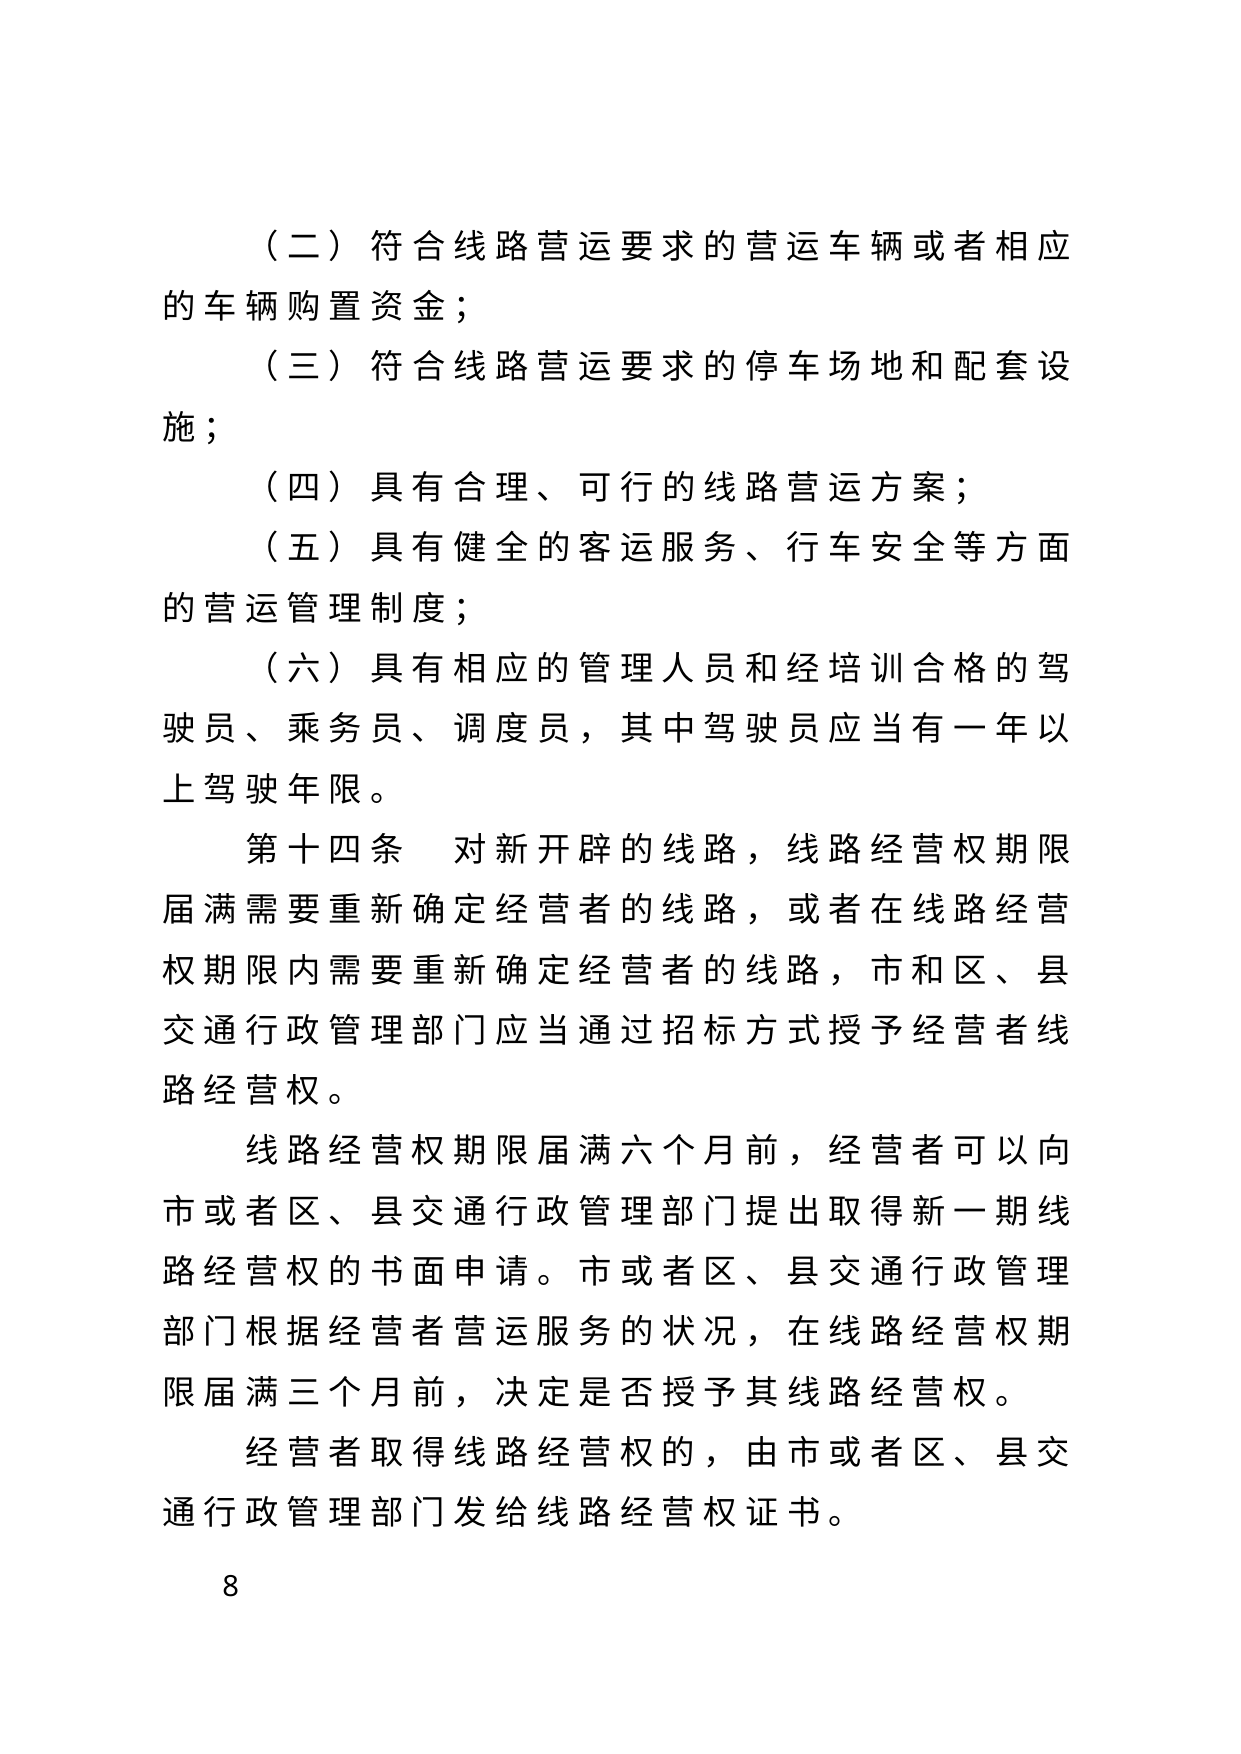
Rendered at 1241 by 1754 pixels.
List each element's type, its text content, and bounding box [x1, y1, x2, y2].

text （五）具有健全的客运服务、行车安全等方面的营运管理制度； [162, 515, 1078, 636]
text （二）符合线路营运要求的营运车辆或者相应的车辆购置资金； [162, 213, 1078, 334]
text （四）具有合理、可行的线路营运方案； [162, 455, 1078, 515]
text 线路经营权期限届满六个月前，经营者可以向市或者区、县交通行政管理部门提出取得新一期线路经营权的书面申请。市或者区、县交通行政管理部门根据经营者营运服务的状况，在线路经营权期限届满三个月前，决定是否授予其线路经营权。 [162, 1118, 1078, 1420]
text 第十四条 对新开辟的线路，线路经营权期限届满需要重新确定经营者的线路，或者在线路经营权期限内需要重新确定经营者的线路，市和区、县交通行政管理部门应当通过招标方式授予经营者线路经营权。 [162, 817, 1078, 1118]
text 经营者取得线路经营权的，由市或者区、县交通行政管理部门发给线路经营权证书。 [162, 1420, 1078, 1540]
text （三）符合线路营运要求的停车场地和配套设施； [162, 334, 1078, 455]
text （六）具有相应的管理人员和经培训合格的驾驶员、乘务员、调度员，其中驾驶员应当有一年以上驾驶年限。 [162, 636, 1078, 817]
